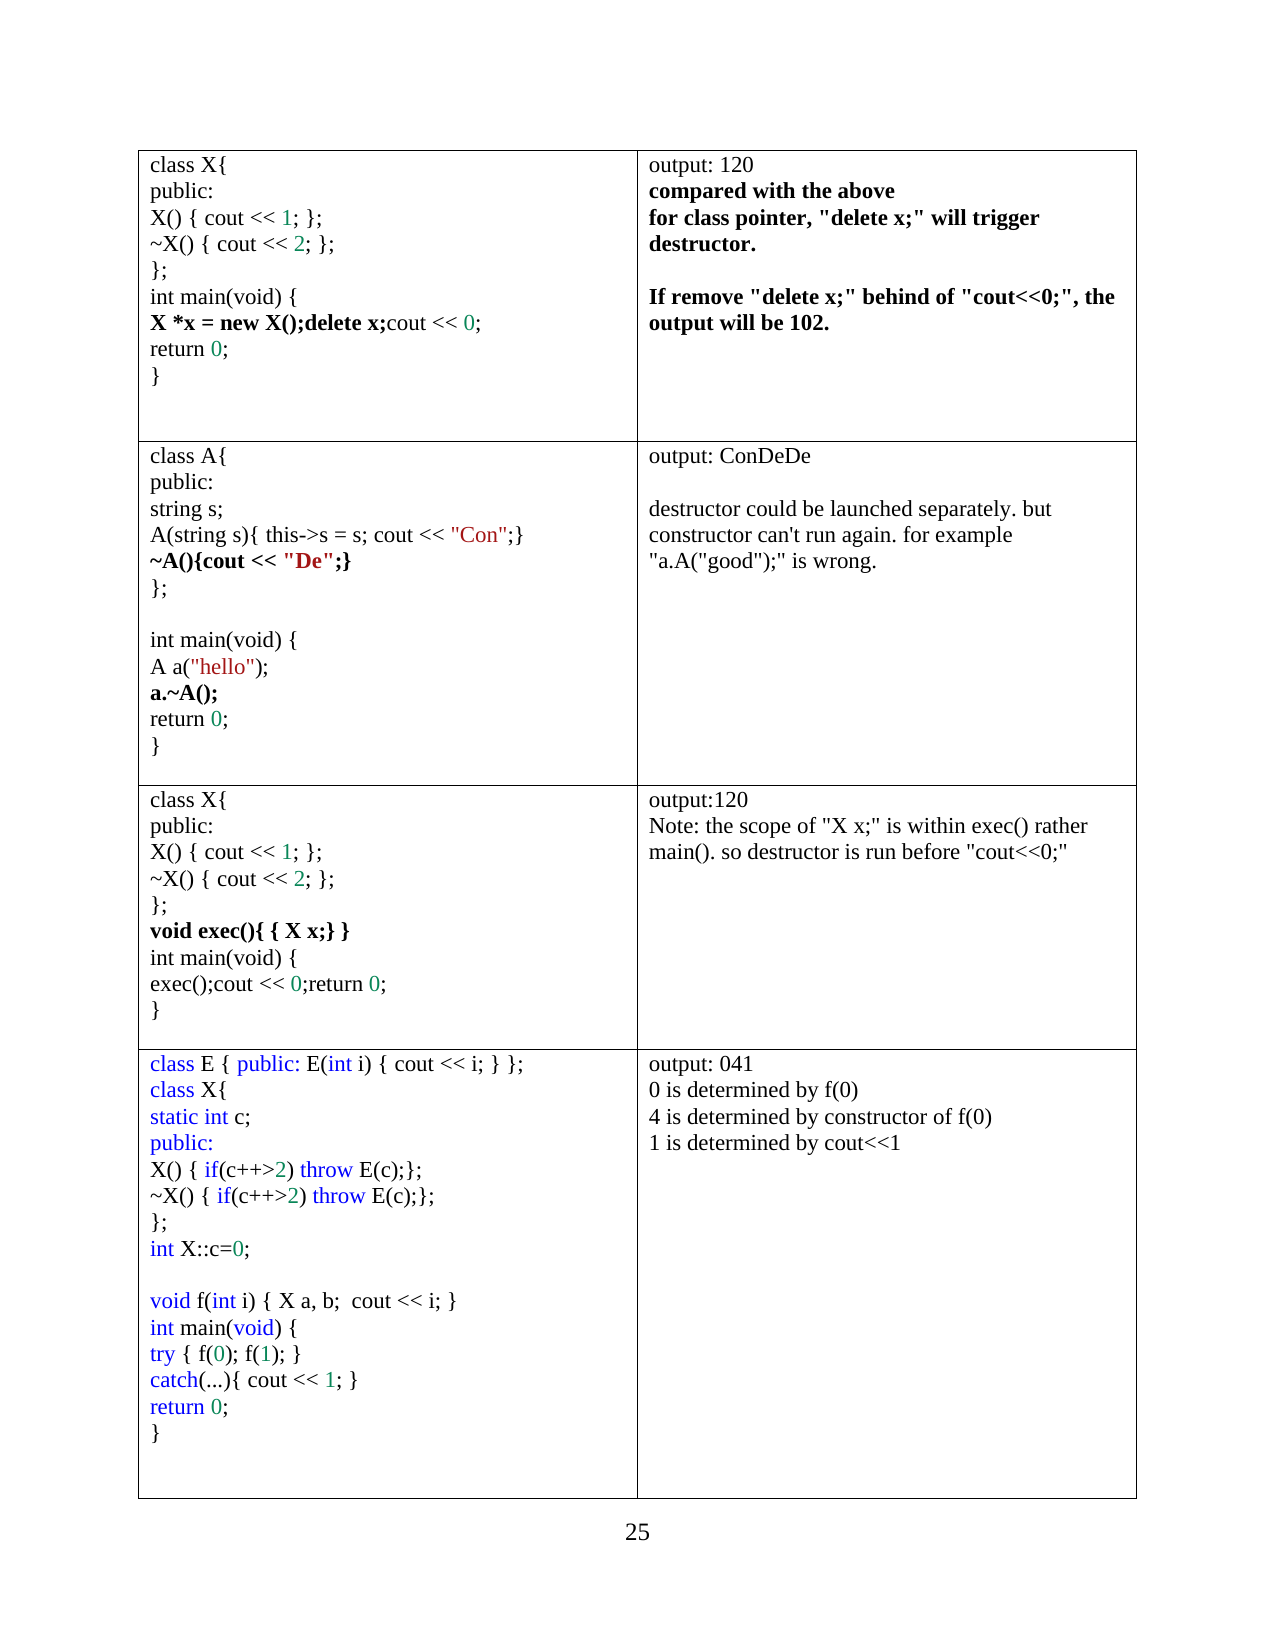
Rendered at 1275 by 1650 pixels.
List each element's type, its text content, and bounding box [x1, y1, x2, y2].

table_cell class X{ public: X() { cout << 1; }; ~X() { cout << 2; }; }; void exec(){ { X x;} } int main(void) { exec();cout << 0;return 0; } [139, 786, 637, 1049]
table_cell output: 041 0 is determined by f(0) 4 is determined by constructor of f(0) 1 is determined by cout<<1 [638, 1050, 1136, 1498]
table_cell output: ConDeDe destructor could be launched separately. but constructor can't run again. for example "a.A("good");" is wrong. [638, 442, 1136, 784]
table_cell output:120 Note: the scope of "X x;" is within exec() rather main(). so destructor is run before "cout<<0;" [638, 786, 1136, 1049]
table_cell class X{ public: X() { cout << 1; }; ~X() { cout << 2; }; }; int main(void) { X *x = new X();delete x;cout << 0; return 0; } [139, 151, 637, 441]
table_cell output: 120 compared with the above for class pointer, "delete x;" will trigger destructor. If remove "delete x;" behind of "cout<<0;", the output will be 102. [638, 151, 1136, 441]
table_cell class A{ public: string s; A(string s){ this->s = s; cout << "Con";} ~A(){cout << "De";} }; int main(void) { A a("hello"); a.~A(); return 0; } [139, 442, 637, 784]
table_cell class E { public: E(int i) { cout << i; } }; class X{ static int c; public: X() { if(c++>2) throw E(c);}; ~X() { if(c++>2) throw E(c);}; }; int X::c=0; void f(int i) { X a, b; cout << i; } int main(void) { try { f(0); f(1); } catch(...){ cout << 1; } return 0; } [139, 1050, 637, 1498]
